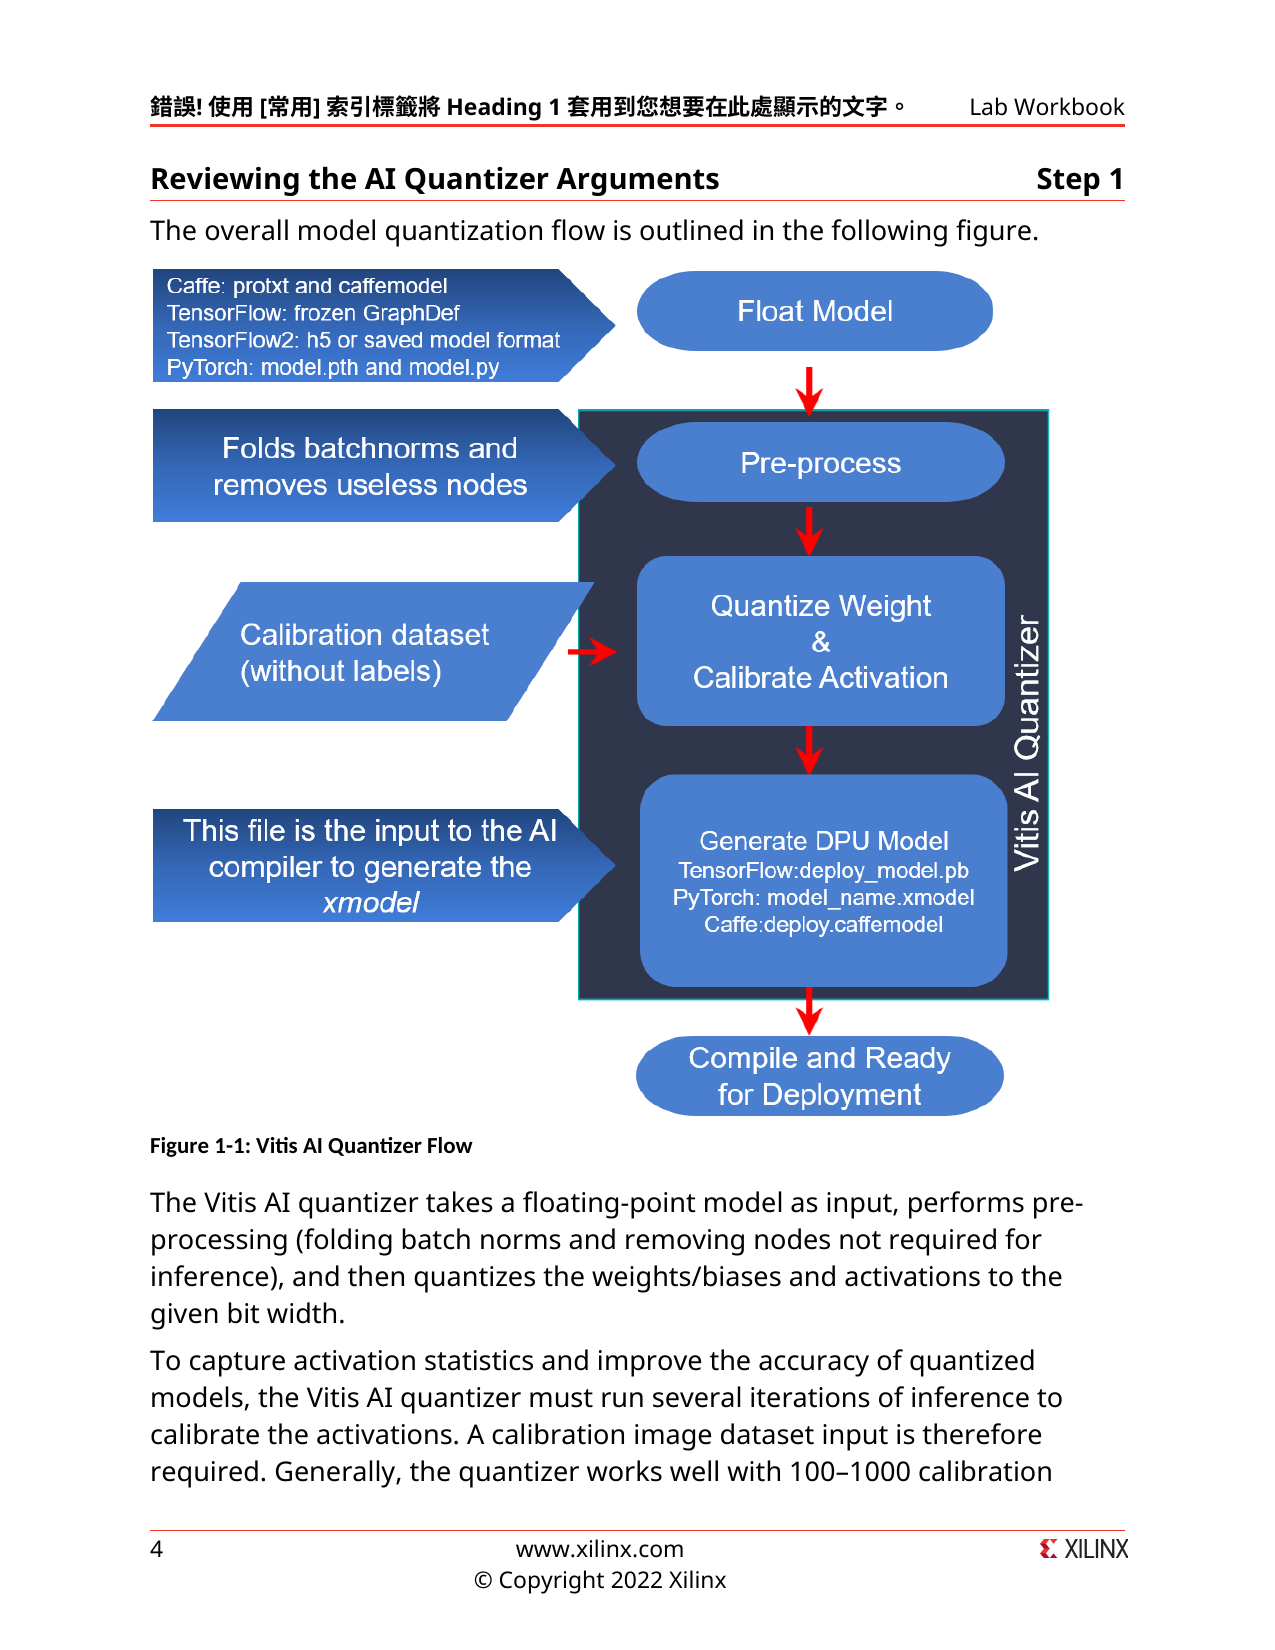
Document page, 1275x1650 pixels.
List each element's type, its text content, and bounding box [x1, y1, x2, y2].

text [150, 1342, 1125, 1489]
text The overall model quantization flow is outlined in the following figure. [150, 212, 1125, 248]
picture [150, 265, 1051, 1119]
picture [1040, 1539, 1128, 1558]
text The Vitis AI quantizer takes a floating-point model as input, performs pre-processing (folding batch norms and removing nodes not required for inference), and then quantizes the weights/biases and activations to the given bit width. [150, 1184, 1125, 1331]
